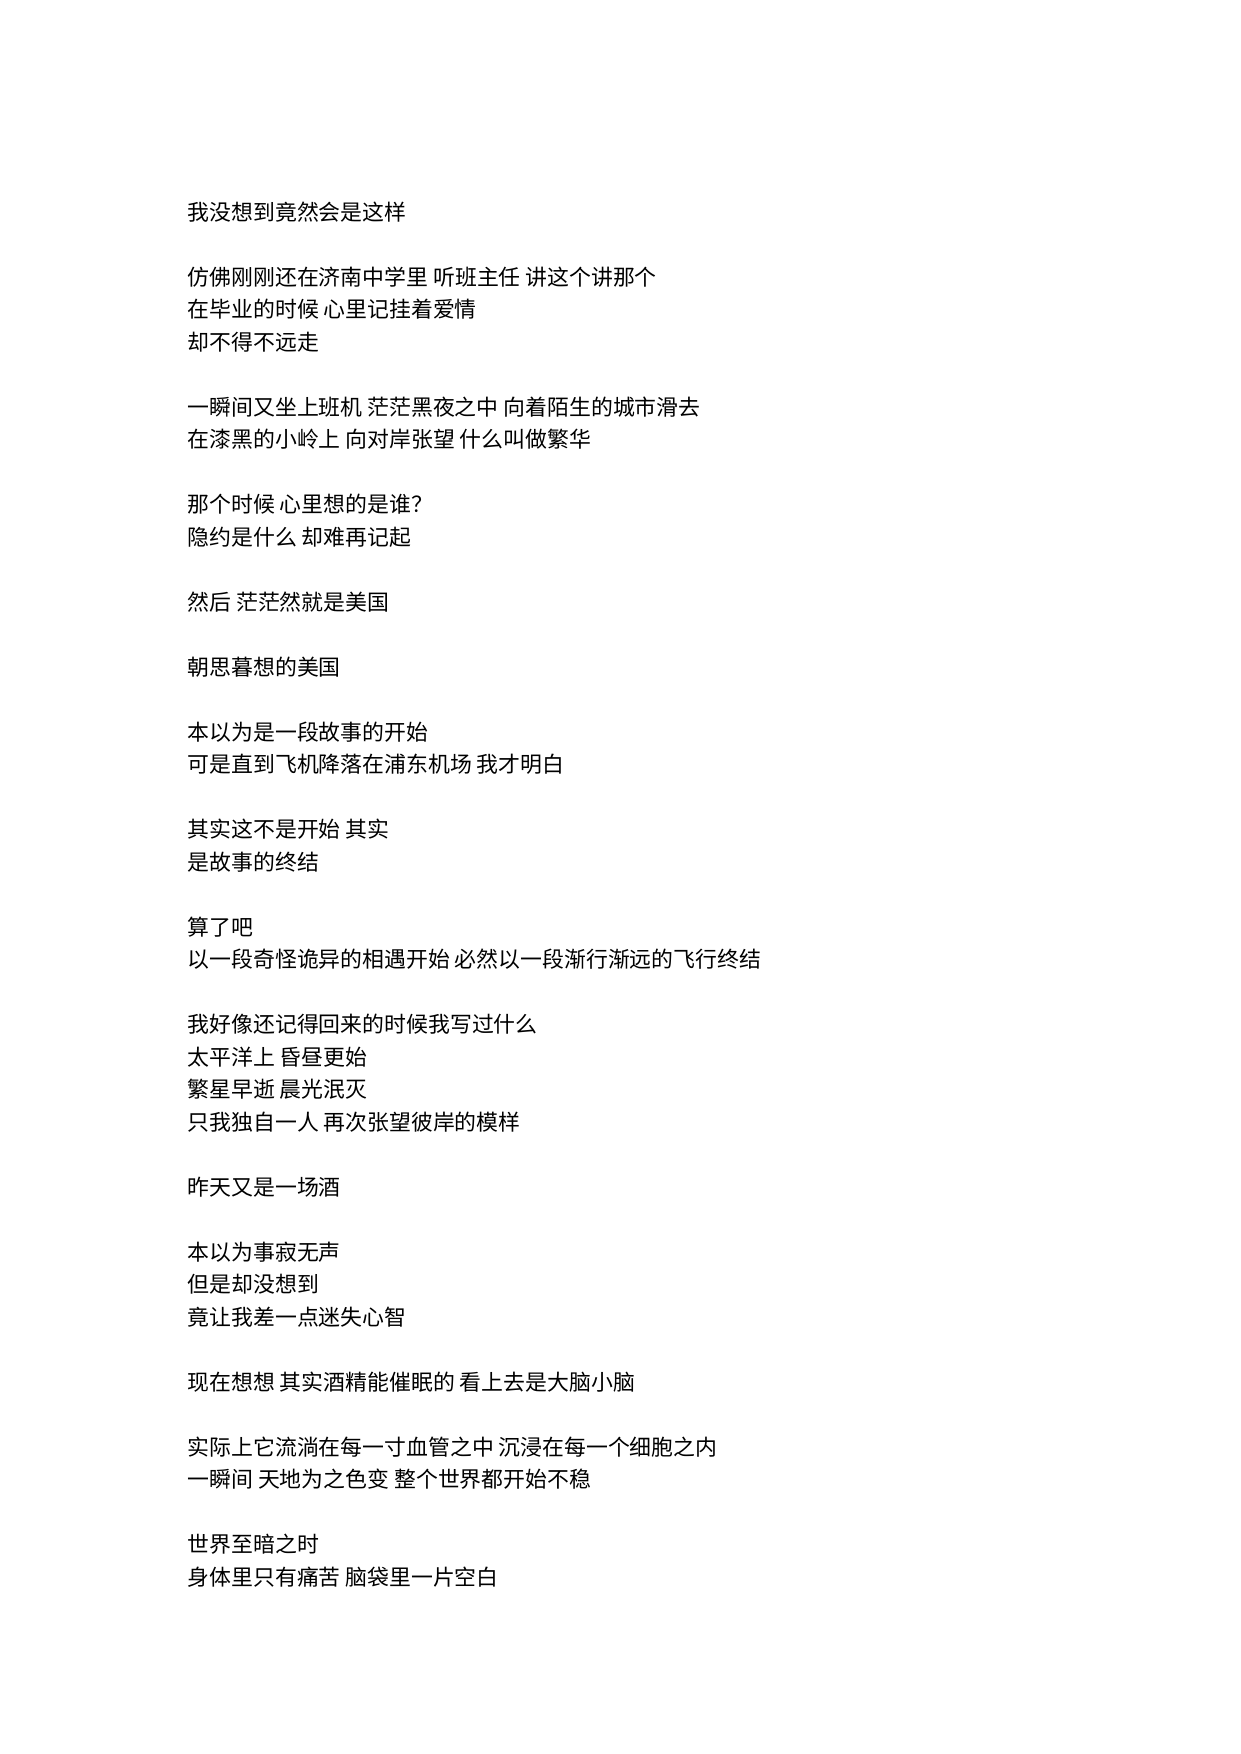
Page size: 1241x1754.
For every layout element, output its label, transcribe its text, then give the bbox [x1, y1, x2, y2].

text 可是直到飞机降落在浦东机场 我才明白 [187, 747, 1053, 779]
text 一瞬间 天地为之色变 整个世界都开始不稳 [187, 1462, 1053, 1494]
text 本以为是一段故事的开始 [187, 714, 1053, 747]
text 我好像还记得回来的时候我写过什么 [187, 1007, 1053, 1039]
text 那个时候 心里想的是谁？ [187, 487, 1053, 519]
text 太平洋上 昏昼更始 [187, 1039, 1053, 1072]
text 但是却没想到 [187, 1267, 1053, 1299]
text 繁星早逝 晨光泯灭 [187, 1072, 1053, 1104]
text 其实这不是开始 其实 [187, 812, 1053, 844]
text 身体里只有痛苦 脑袋里一片空白 [187, 1559, 1053, 1592]
text 只我独自一人 再次张望彼岸的模样 [187, 1104, 1053, 1137]
text 我没想到竟然会是这样 [187, 162, 1053, 227]
text 竟让我差一点迷失心智 [187, 1299, 1053, 1332]
text 隐约是什么 却难再记起 [187, 519, 1053, 552]
text 仿佛刚刚还在济南中学里 听班主任 讲这个讲那个 [187, 259, 1053, 292]
text 实际上它流淌在每一寸血管之中 沉浸在每一个细胞之内 [187, 1429, 1053, 1462]
text 在漆黑的小岭上 向对岸张望 什么叫做繁华 [187, 422, 1053, 454]
text 算了吧 [187, 909, 1053, 942]
text 一瞬间又坐上班机 茫茫黑夜之中 向着陌生的城市滑去 [187, 389, 1053, 422]
text 现在想想 其实酒精能催眠的 看上去是大脑小脑 [187, 1364, 1053, 1397]
text 在毕业的时候 心里记挂着爱情 [187, 292, 1053, 324]
text 是故事的终结 [187, 844, 1053, 877]
text 世界至暗之时 [187, 1527, 1053, 1559]
text 昨天又是一场酒 [187, 1169, 1053, 1202]
text 朝思暮想的美国 [187, 649, 1053, 682]
text 然后 茫茫然就是美国 [187, 584, 1053, 617]
text 以一段奇怪诡异的相遇开始 必然以一段渐行渐远的飞行终结 [187, 942, 1053, 974]
text 本以为事寂无声 [187, 1234, 1053, 1267]
text 却不得不远走 [187, 324, 1053, 357]
